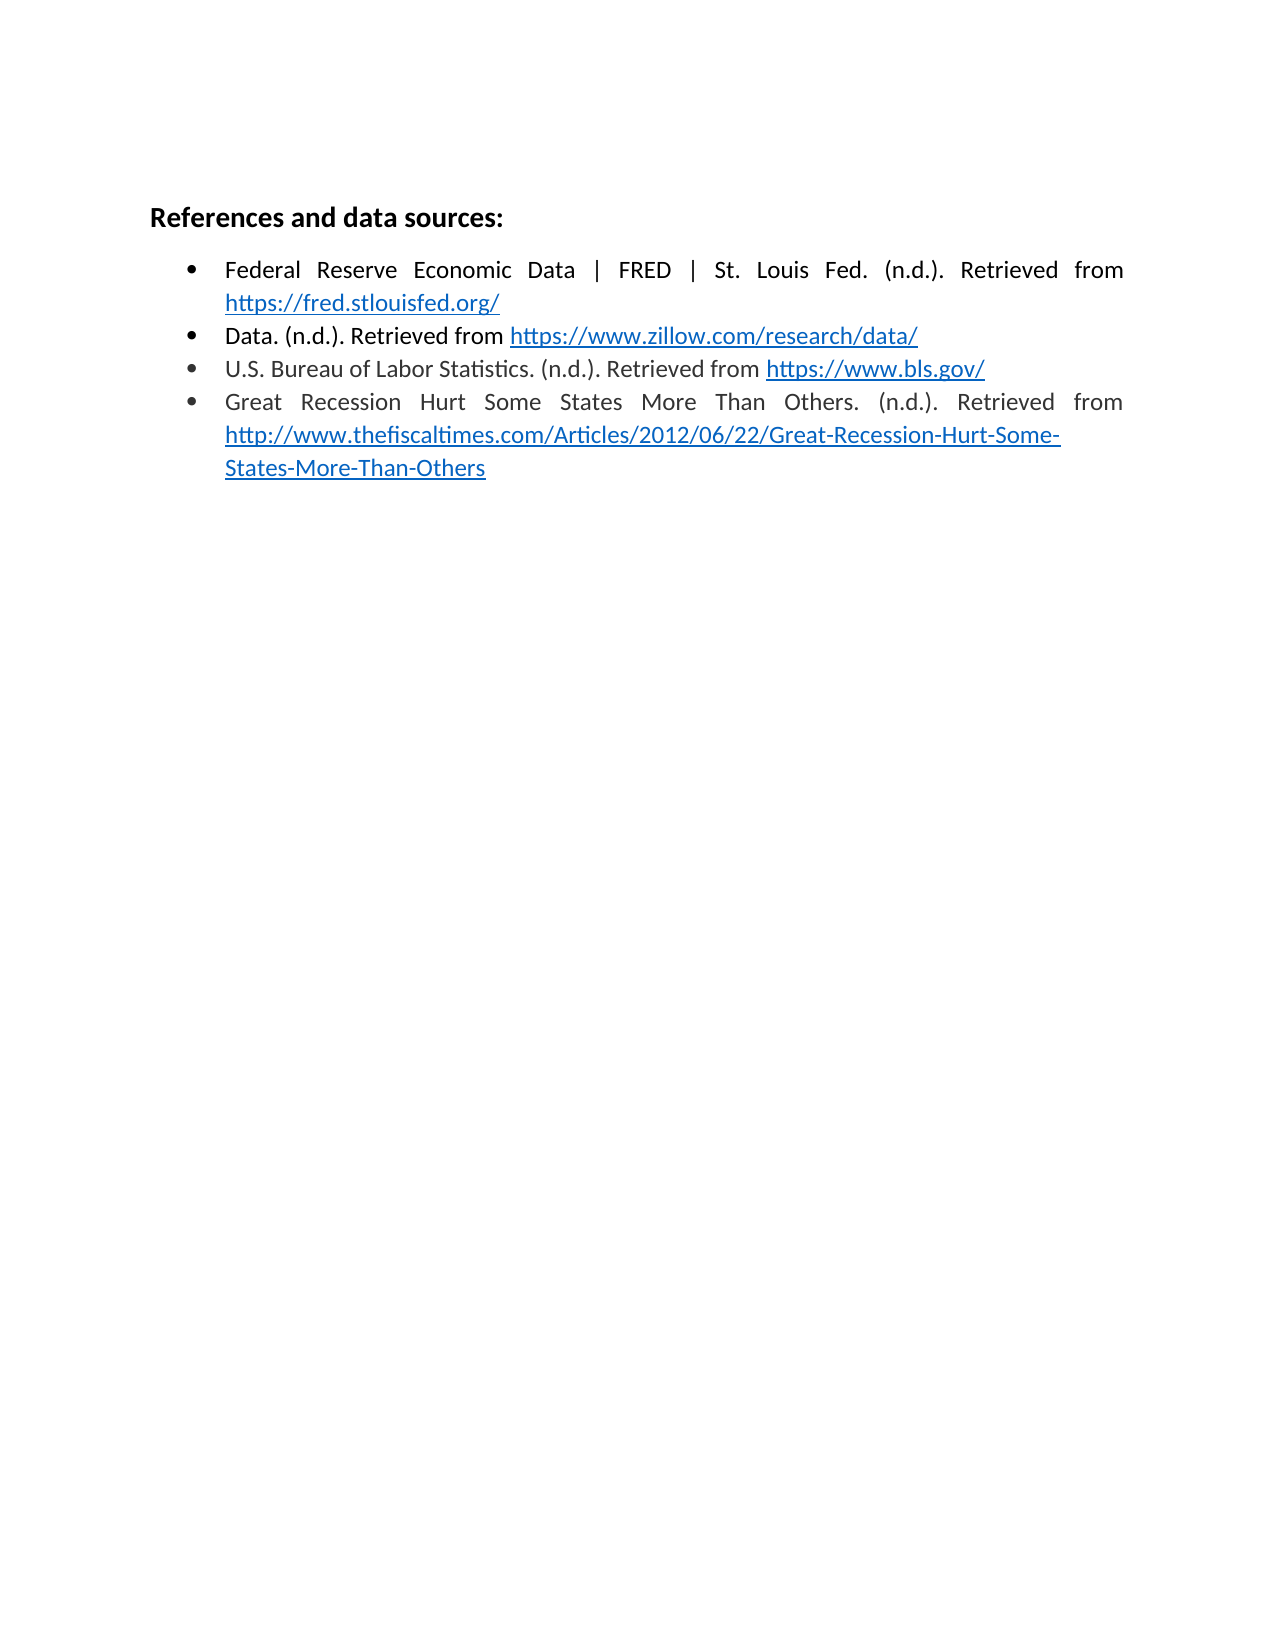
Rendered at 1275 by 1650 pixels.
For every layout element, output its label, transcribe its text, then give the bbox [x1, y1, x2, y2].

text References and data sources: [150, 199, 1125, 235]
list Federal Reserve Economic Data | FRED | St. Louis Fed. (n.d.). Retrieved from https://fred.stlouisfed.org/ [187, 255, 1125, 318]
list Data. (n.d.). Retrieved from https://www.zillow.com/research/data/ [187, 321, 1125, 351]
list U.S. Bureau of Labor Statistics. (n.d.). Retrieved from https://www.bls.gov/ [187, 353, 1125, 384]
list Great Recession Hurt Some States More Than Others. (n.d.). Retrieved from http://www.thefiscaltimes.com/Articles/2012/06/22/Great-Recession-Hurt-Some-States-More-Than-Others [187, 386, 1125, 483]
